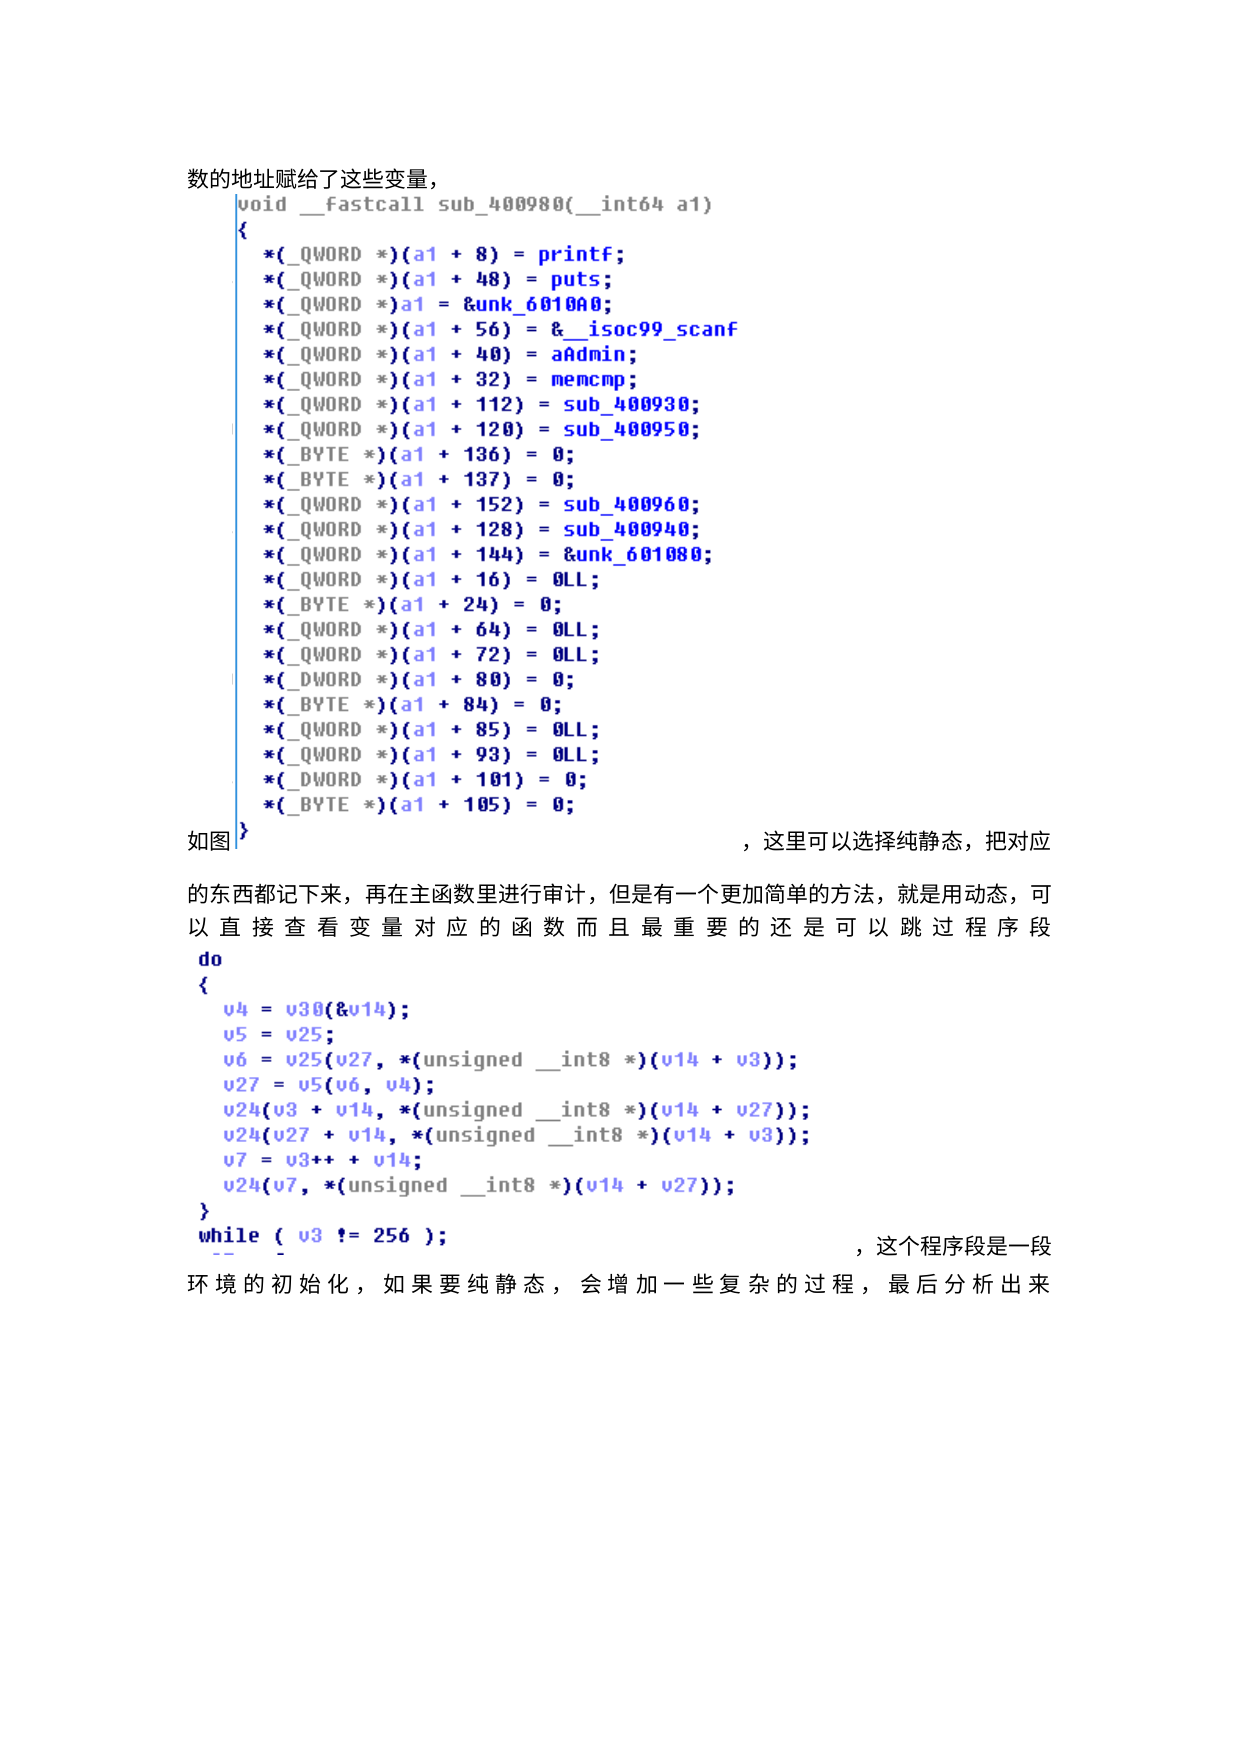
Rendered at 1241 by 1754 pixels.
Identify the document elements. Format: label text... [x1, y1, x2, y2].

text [187, 162, 1053, 194]
picture [232, 194, 742, 849]
picture [187, 942, 855, 1255]
